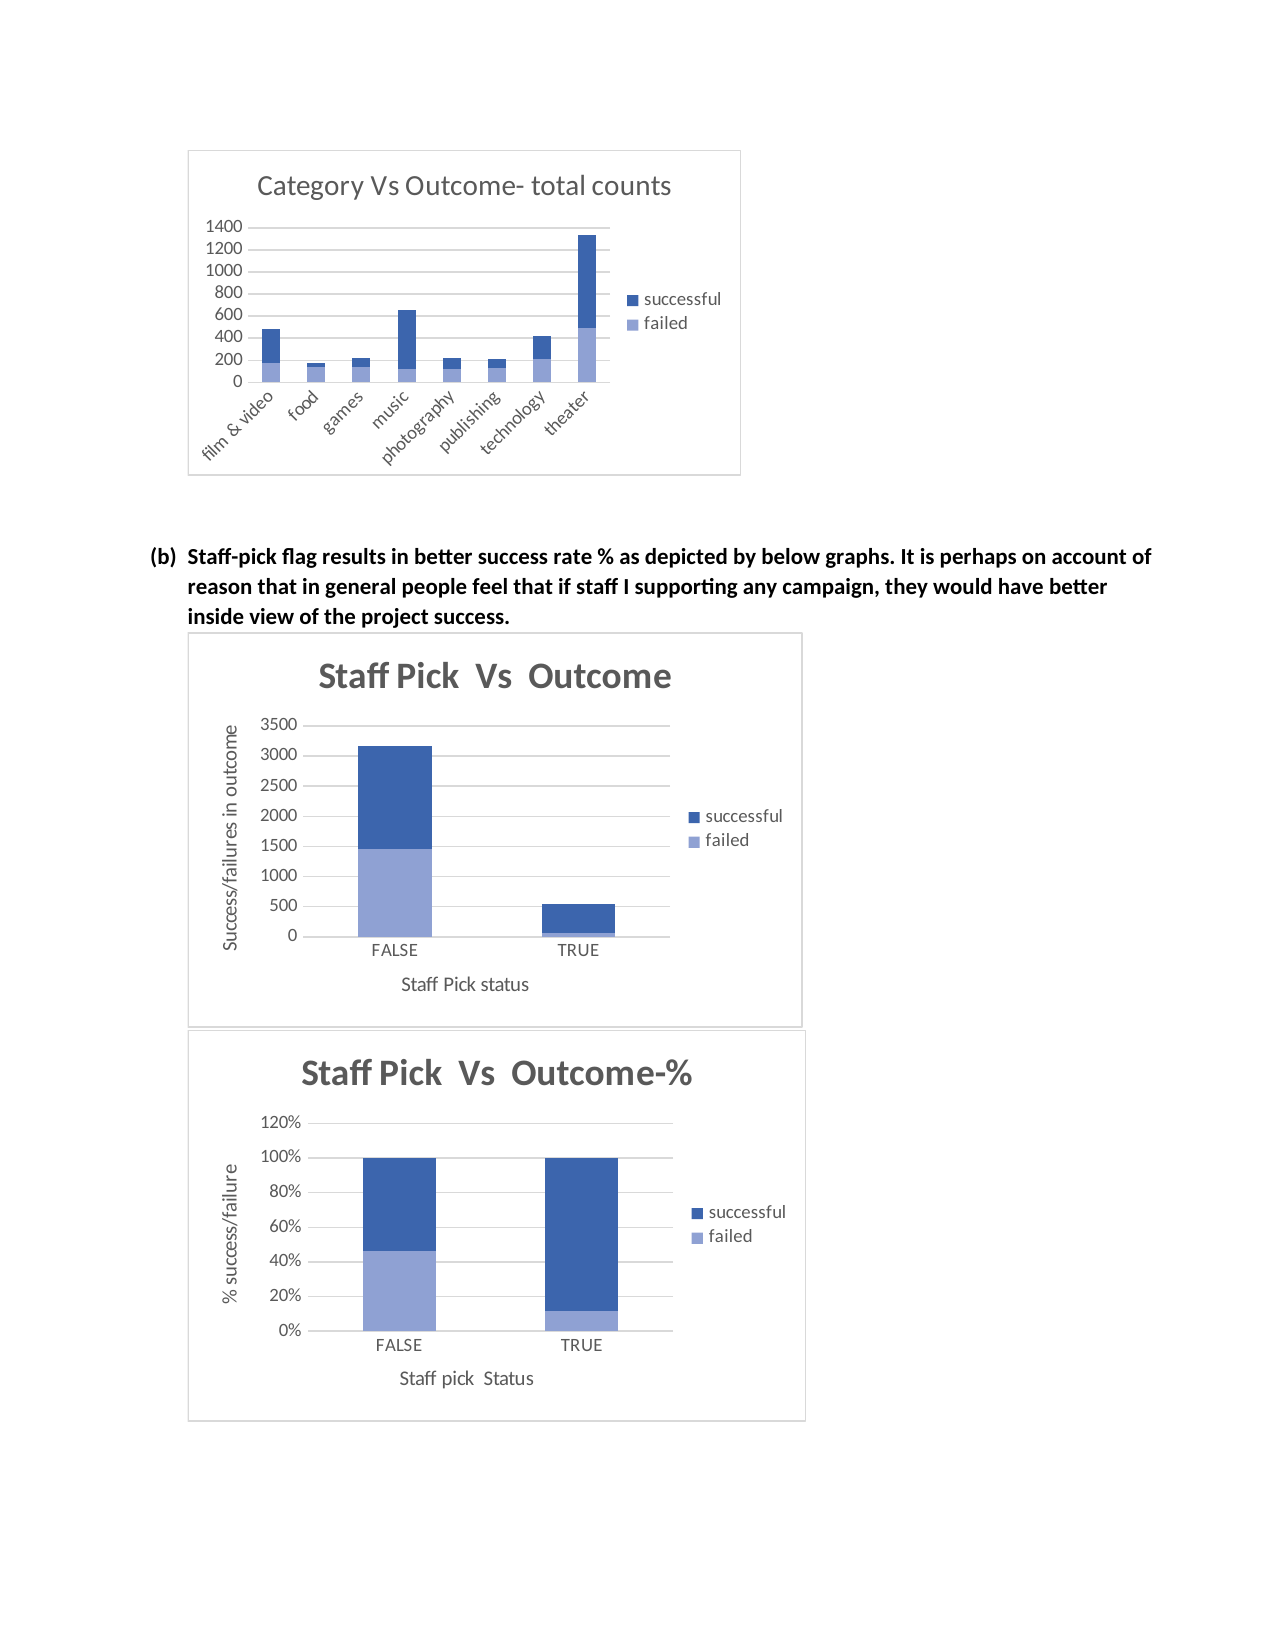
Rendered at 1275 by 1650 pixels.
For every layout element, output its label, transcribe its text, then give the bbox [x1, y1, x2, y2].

list Staff-pick flag results in better success rate % as depicted by below graphs. It is perhaps on account of reason that in general people feel that if staff I supporting any campaign, they would have better inside view of the project success. [150, 542, 1162, 630]
